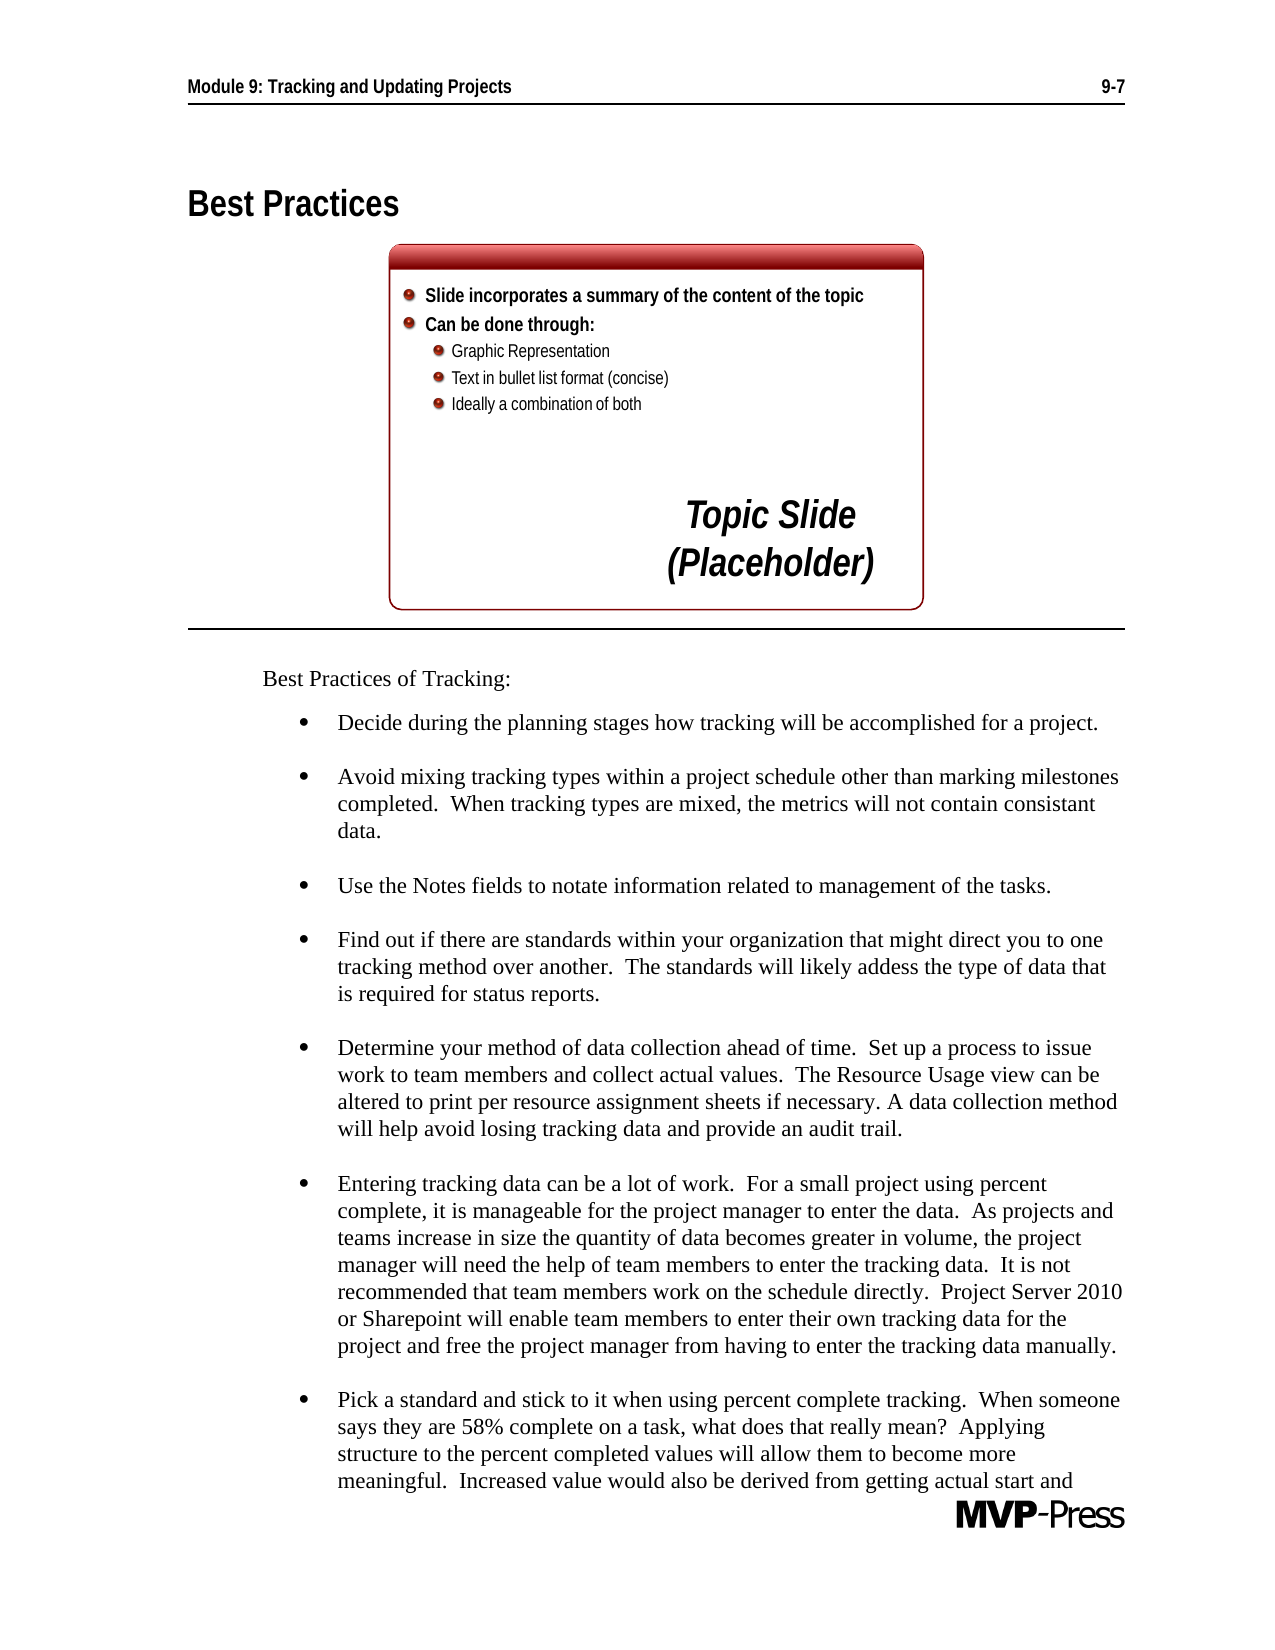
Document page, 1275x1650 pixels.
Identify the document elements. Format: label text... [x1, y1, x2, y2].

list Find out if there are standards within your organization that might direct you to one tracking method over another. The standards will likely addess the type of data that is required for status reports. [300, 926, 1125, 1034]
list Decide during the planning stages how tracking will be accomplished for a project. [300, 709, 1125, 763]
list Avoid mixing tracking types within a project schedule other than marking milestones completed. When tracking types are mixed, the metrics will not contain consistant data. [300, 763, 1125, 871]
list Entering tracking data can be a lot of work. For a small project using percent complete, it is manageable for the project manager to enter the data. As projects and teams increase in size the quantity of data becomes greater in volume, the project manager will need the help of team members to enter the tracking data. It is not recommended that team members work on the schedule directly. Project Server 2010 or Sharepoint will enable team members to enter their own tracking data for the project and free the project manager from having to enter the tracking data manually. [300, 1169, 1125, 1386]
list Use the Notes fields to notate information related to management of the tasks. [300, 871, 1125, 926]
subtitle Best Practices [187, 179, 1125, 225]
list Determine your method of data collection ahead of time. Set up a process to issue work to team members and collect actual values. The Resource Usage view can be altered to print per resource assignment sheets if necessary. A data collection method will help avoid losing tracking data and provide an audit trail. [300, 1034, 1125, 1169]
text Best Practices of Tracking: [262, 665, 1125, 692]
picture [955, 1500, 1125, 1529]
